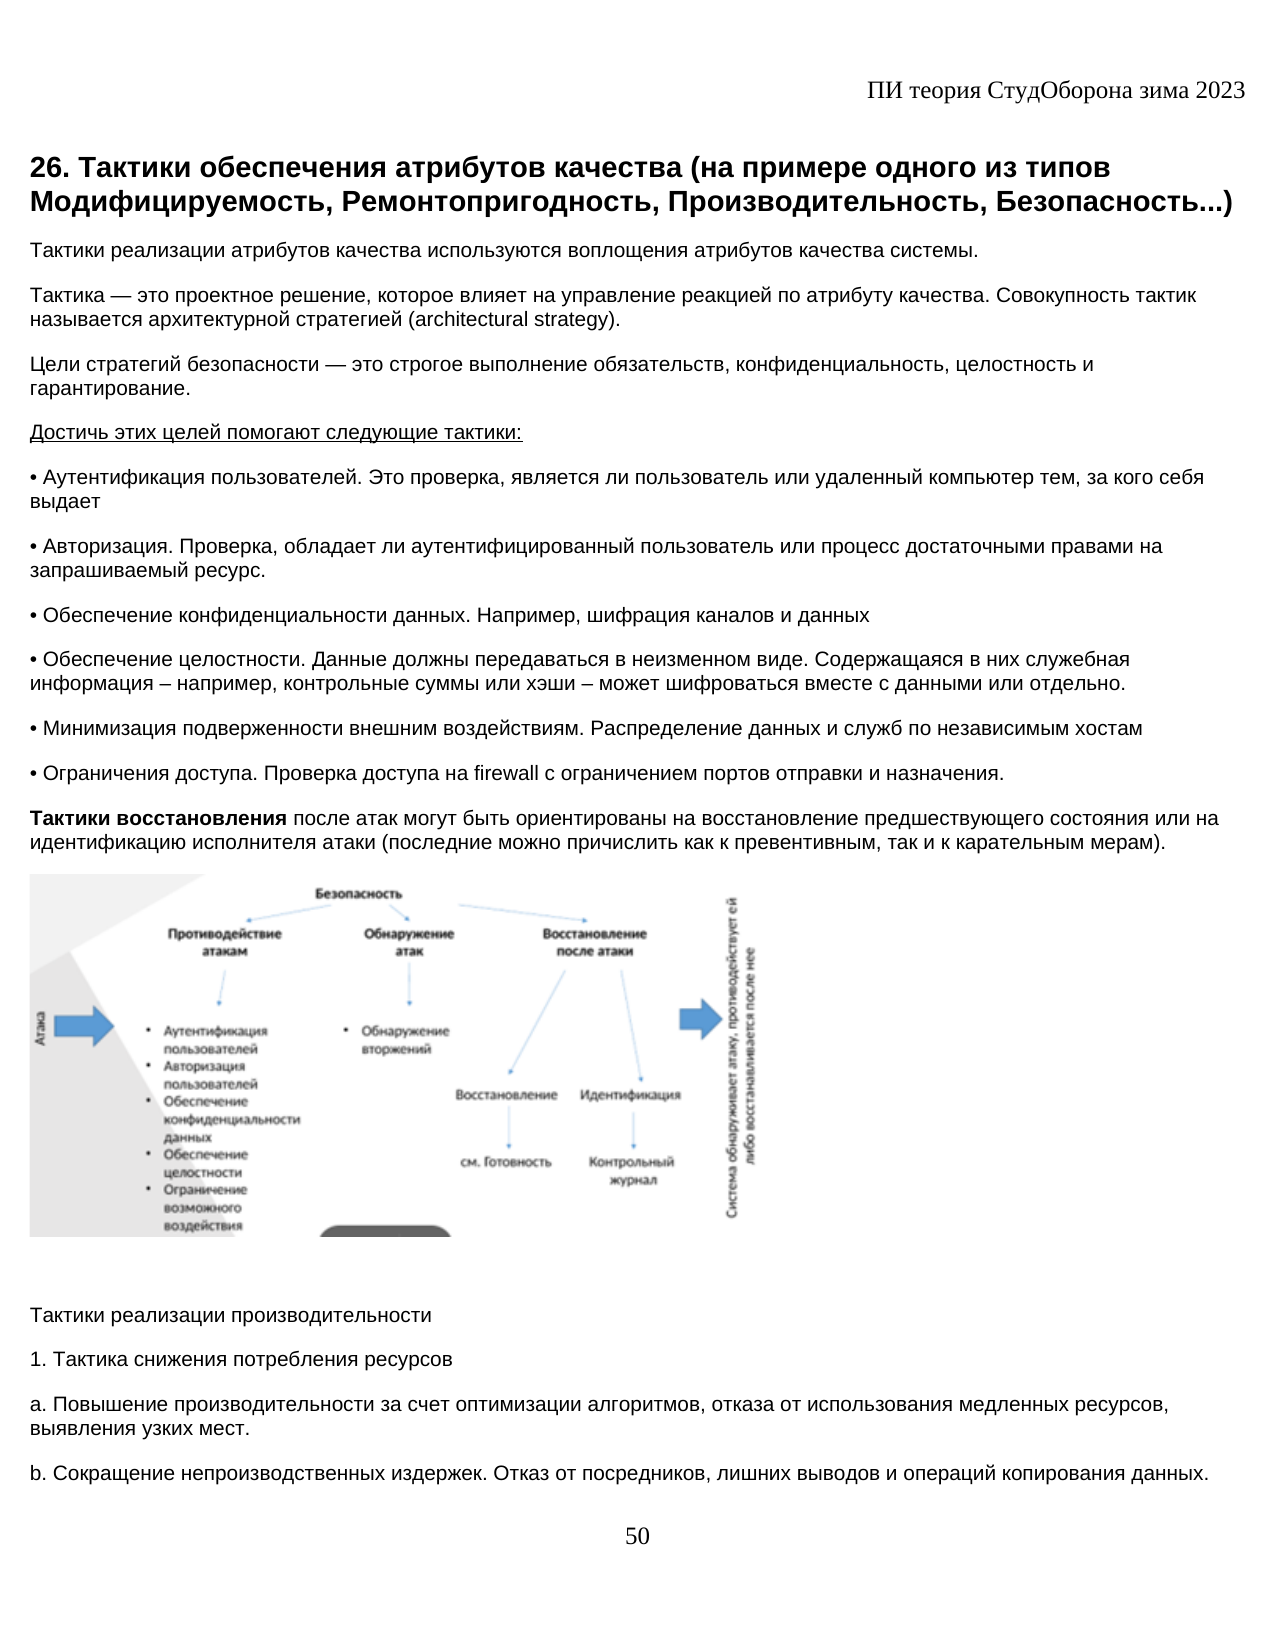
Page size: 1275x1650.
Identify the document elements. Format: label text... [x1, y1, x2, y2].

text b. Сокращение непроизводственных издержек. Отказ от посредников, лишних выводов и операций копирования данных. [29, 1461, 1246, 1485]
text Тактики реализации производительности [29, 1302, 1246, 1326]
subtitle 26. Тактики обеспечения атрибутов качества (на примере одного из типов Модифицируемость, Ремонтопригодность, Производительность, Безопасность...) [29, 150, 1246, 217]
text • Обеспечение целостности. Данные должны передаваться в неизменном виде. Содержащаяся в них служебная информация – например, контрольные суммы или хэши – может шифроваться вместе с данными или отдельно. [29, 647, 1246, 695]
picture [29, 874, 774, 1237]
text • Обеспечение конфиденциальности данных. Например, шифрация каналов и данных [29, 602, 1246, 626]
text Тактики реализации атрибутов качества используются воплощения атрибутов качества системы. [29, 238, 1246, 262]
text 1. Тактика снижения потребления ресурсов [29, 1347, 1246, 1371]
text Цели стратегий безопасности — это строгое выполнение обязательств, конфиденциальность, целостность и гарантирование. [29, 351, 1246, 399]
text a. Повышение производительности за счет оптимизации алгоритмов, отказа от использования медленных ресурсов, выявления узких мест. [29, 1392, 1246, 1440]
text Достичь этих целей помогают следующие тактики: [29, 420, 1246, 444]
text • Авторизация. Проверка, обладает ли аутентифицированный пользователь или процесс достаточными правами на запрашиваемый ресурс. [29, 534, 1246, 582]
text • Минимизация подверженности внешним воздействиям. Распределение данных и служб по независимым хостам [29, 716, 1246, 740]
text • Ограничения доступа. Проверка доступа на firewall с ограничением портов отправки и назначения. [29, 761, 1246, 785]
text • Аутентификация пользователей. Это проверка, является ли пользователь или удаленный компьютер тем, за кого себя выдает [29, 465, 1246, 513]
text Тактики восстановления после атак могут быть ориентированы на восстановление предшествующего состояния или на идентификацию исполнителя атаки (последние можно причислить как к превентивным, так и к карательным мерам). [29, 806, 1246, 853]
text Тактика — это проектное решение, которое влияет на управление реакцией по атрибуту качества. Совокупность тактик называется архитектурной стратегией (architectural strategy). [29, 283, 1246, 331]
